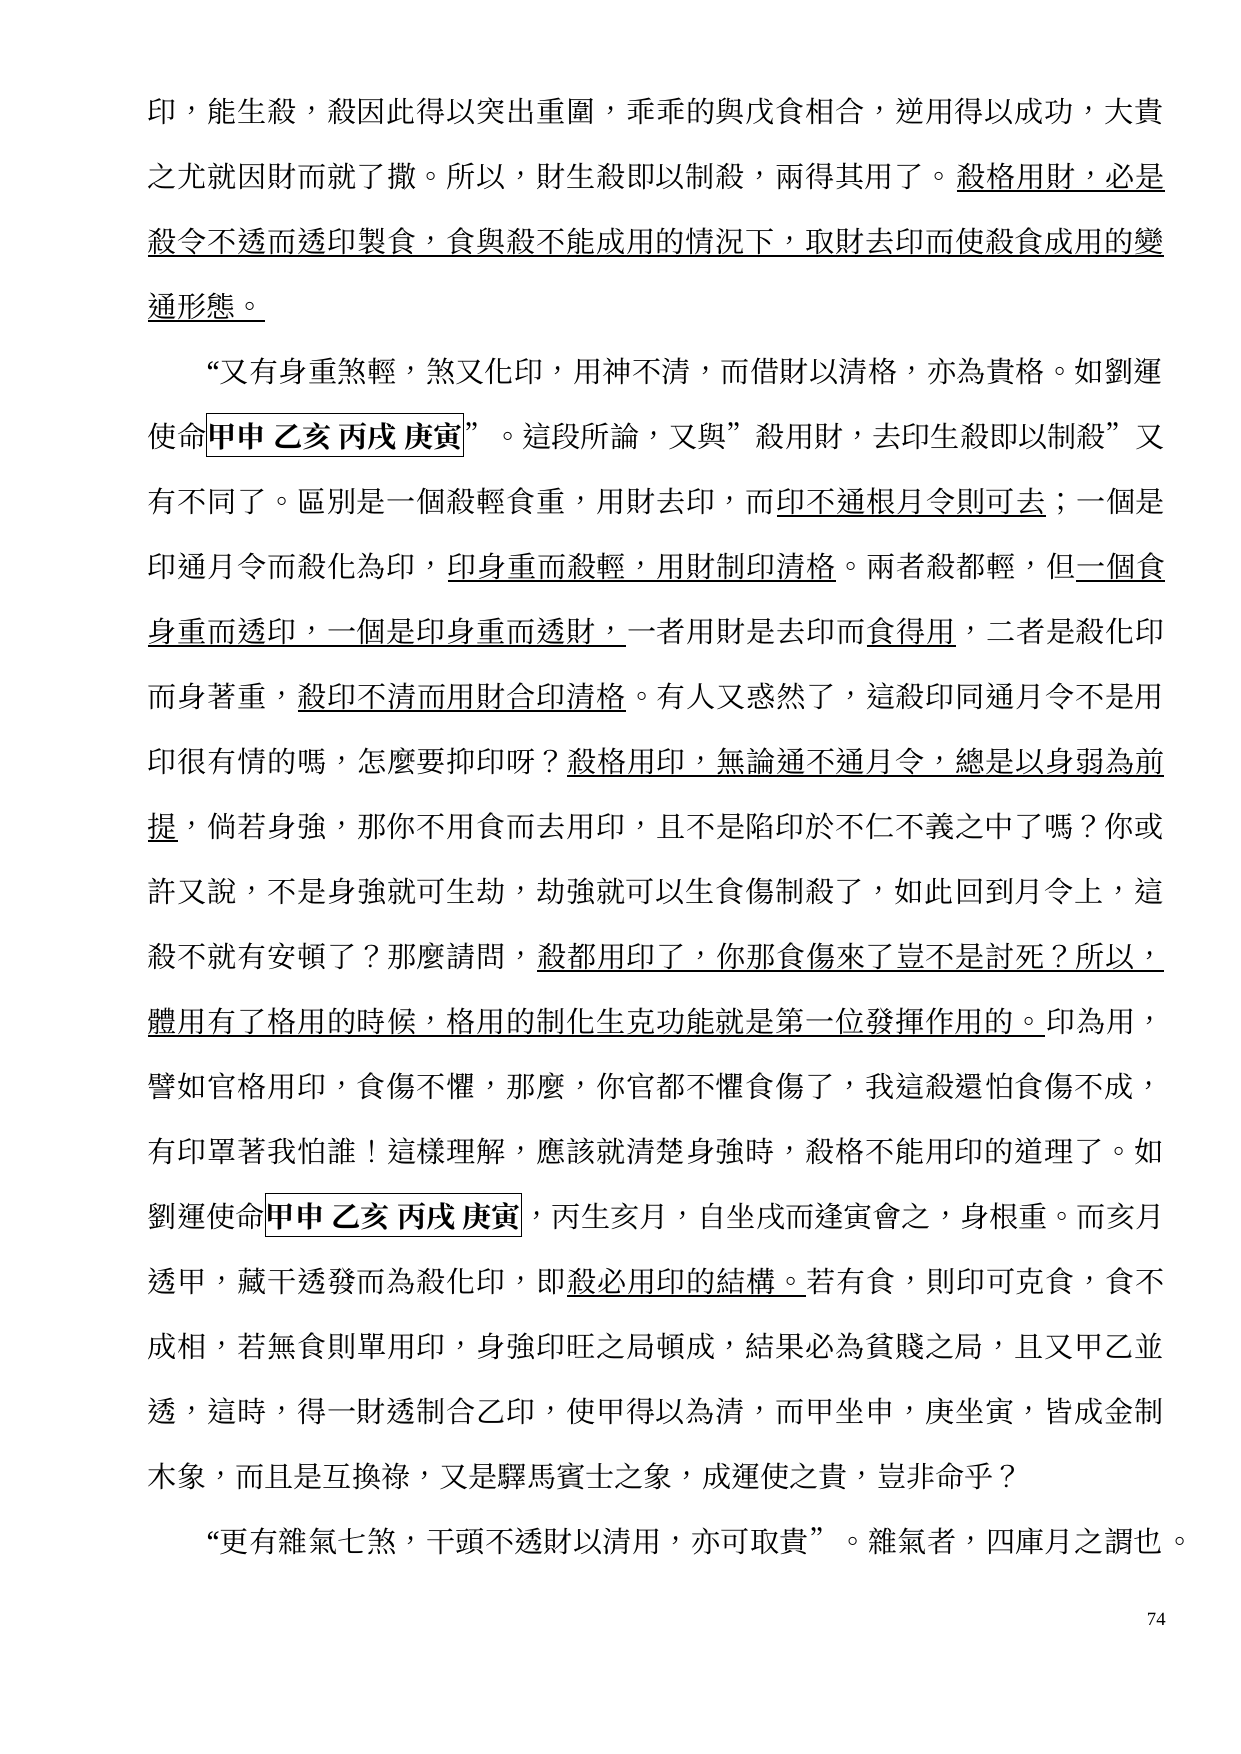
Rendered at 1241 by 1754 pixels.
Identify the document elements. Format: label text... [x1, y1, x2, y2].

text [148, 1507, 1165, 1572]
text “又有身重煞輕，煞又化印，用神不清，而借財以清格，亦為貴格。如劉運使命甲申 乙亥 丙戌 庚寅”。這段所論，又與”殺用財，去印生殺即以制殺”又有不同了。區別是一個殺輕食重，用財去印，而印不通根月令則可去；一個是印通月令而殺化為印，印身重而殺輕，用財制印清格。兩者殺都輕，但一個食身重而透印，一個是印身重而透財，一者用財是去印而食得用，二者是殺化印而身著重，殺印不清而用財合印清格。有人又惑然了，這殺印同通月令不是用印很有情的嗎，怎麼要抑印呀？殺格用印，無論通不通月令，總是以身弱為前提，倘若身強，那你不用食而去用印，且不是陷印於不仁不義之中了嗎？你或許又說，不是身強就可生劫，劫強就可以生食傷制殺了，如此回到月令上，這殺不就有安頓了？那麼請問，殺都用印了，你那食傷來了豈不是討死？所以，體用有了格用的時候，格用的制化生克功能就是第一位發揮作用的。印為用，譬如官格用印，食傷不懼，那麼，你官都不懼食傷了，我這殺還怕食傷不成，有印罩著我怕誰！這樣理解，應該就清楚身強時，殺格不能用印的道理了。如劉運使命甲申 乙亥 丙戌 庚寅，丙生亥月，自坐戌而逢寅會之，身根重。而亥月透甲，藏干透發而為殺化印，即殺必用印的結構。若有食，則印可克食，食不成相，若無食則單用印，身強印旺之局頓成，結果必為貧賤之局，且又甲乙並透，這時，得一財透制合乙印，使甲得以為清，而甲坐申，庚坐寅，皆成金制木象，而且是互換祿，又是驛馬賓士之象，成運使之貴，豈非命乎？ [148, 337, 1165, 1507]
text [148, 77, 1165, 337]
